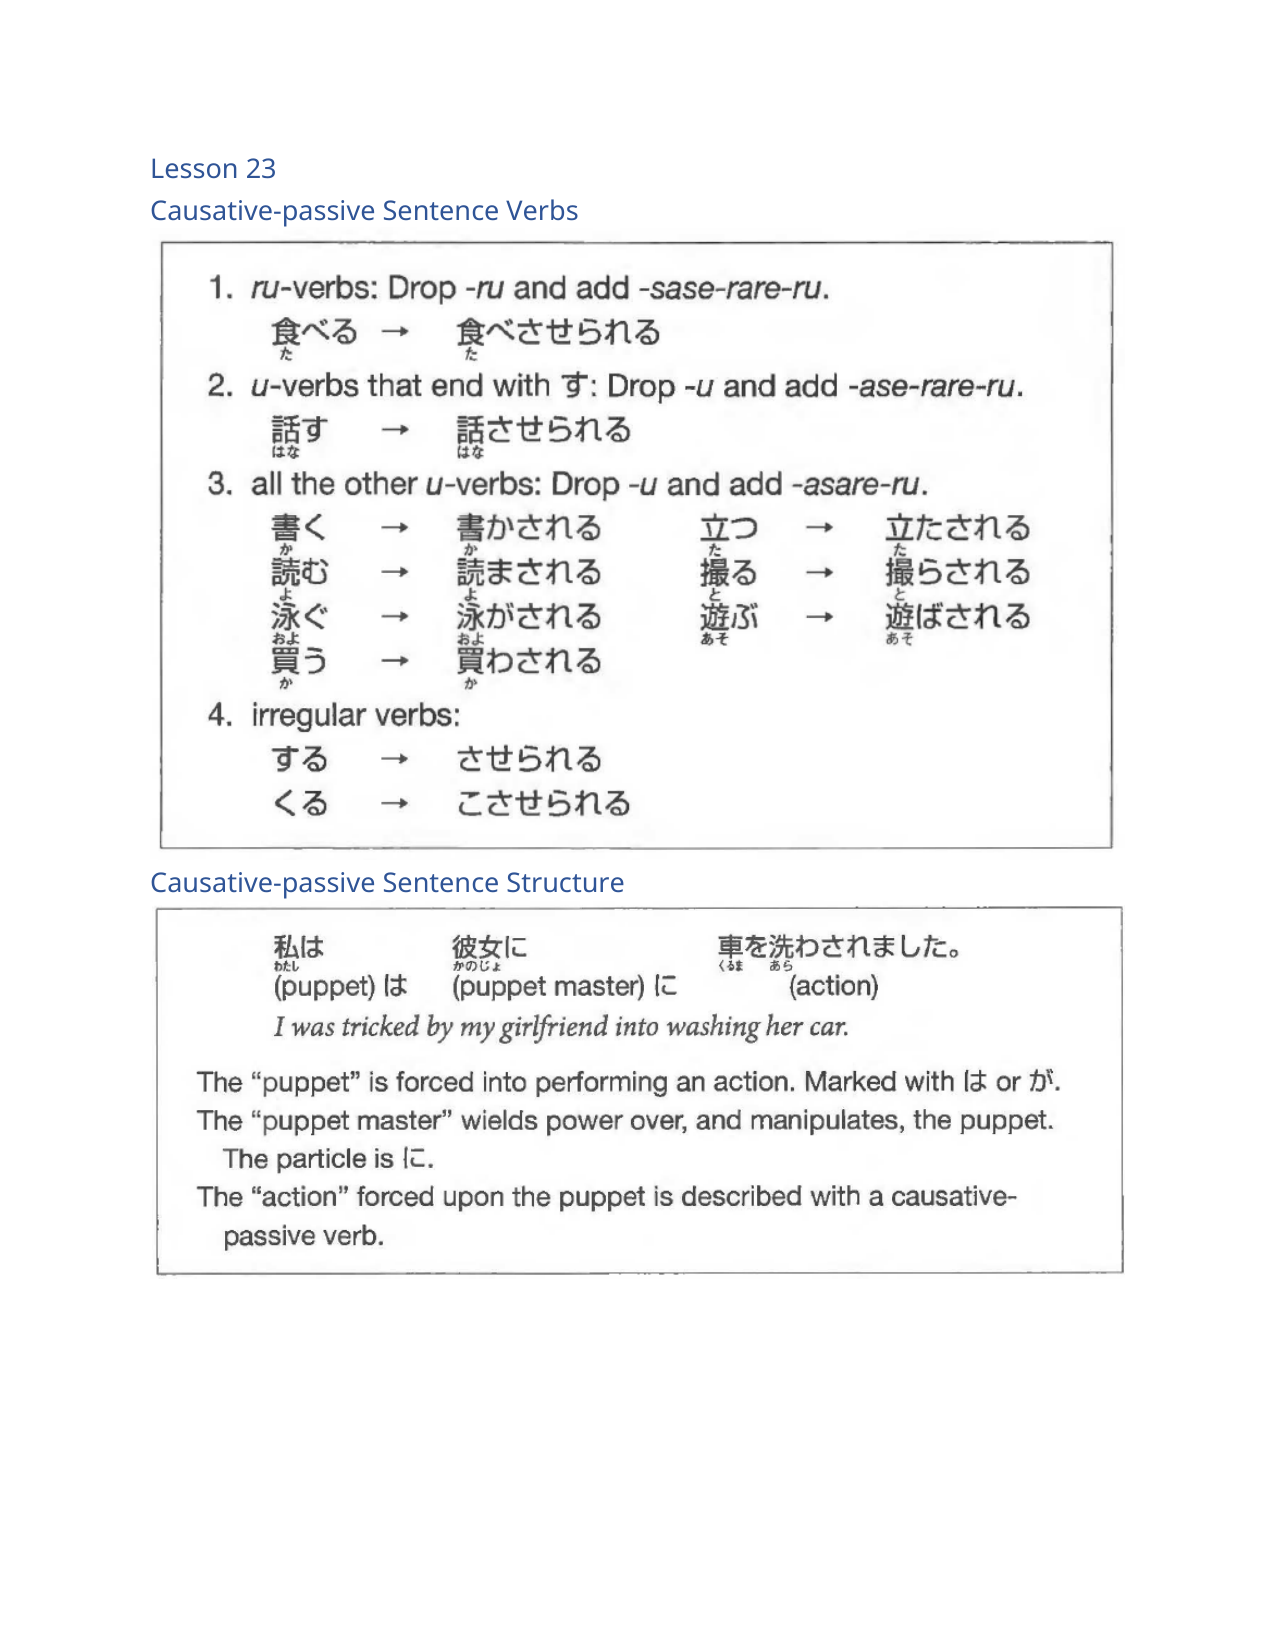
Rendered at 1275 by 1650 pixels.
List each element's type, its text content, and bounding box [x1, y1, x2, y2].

subtitle Causative-passive Sentence Verbs [150, 191, 1125, 227]
subtitle Lesson 23 [150, 150, 1125, 187]
picture [150, 227, 1125, 860]
subtitle Causative-passive Sentence Structure [150, 863, 1125, 900]
picture [150, 900, 1125, 1279]
